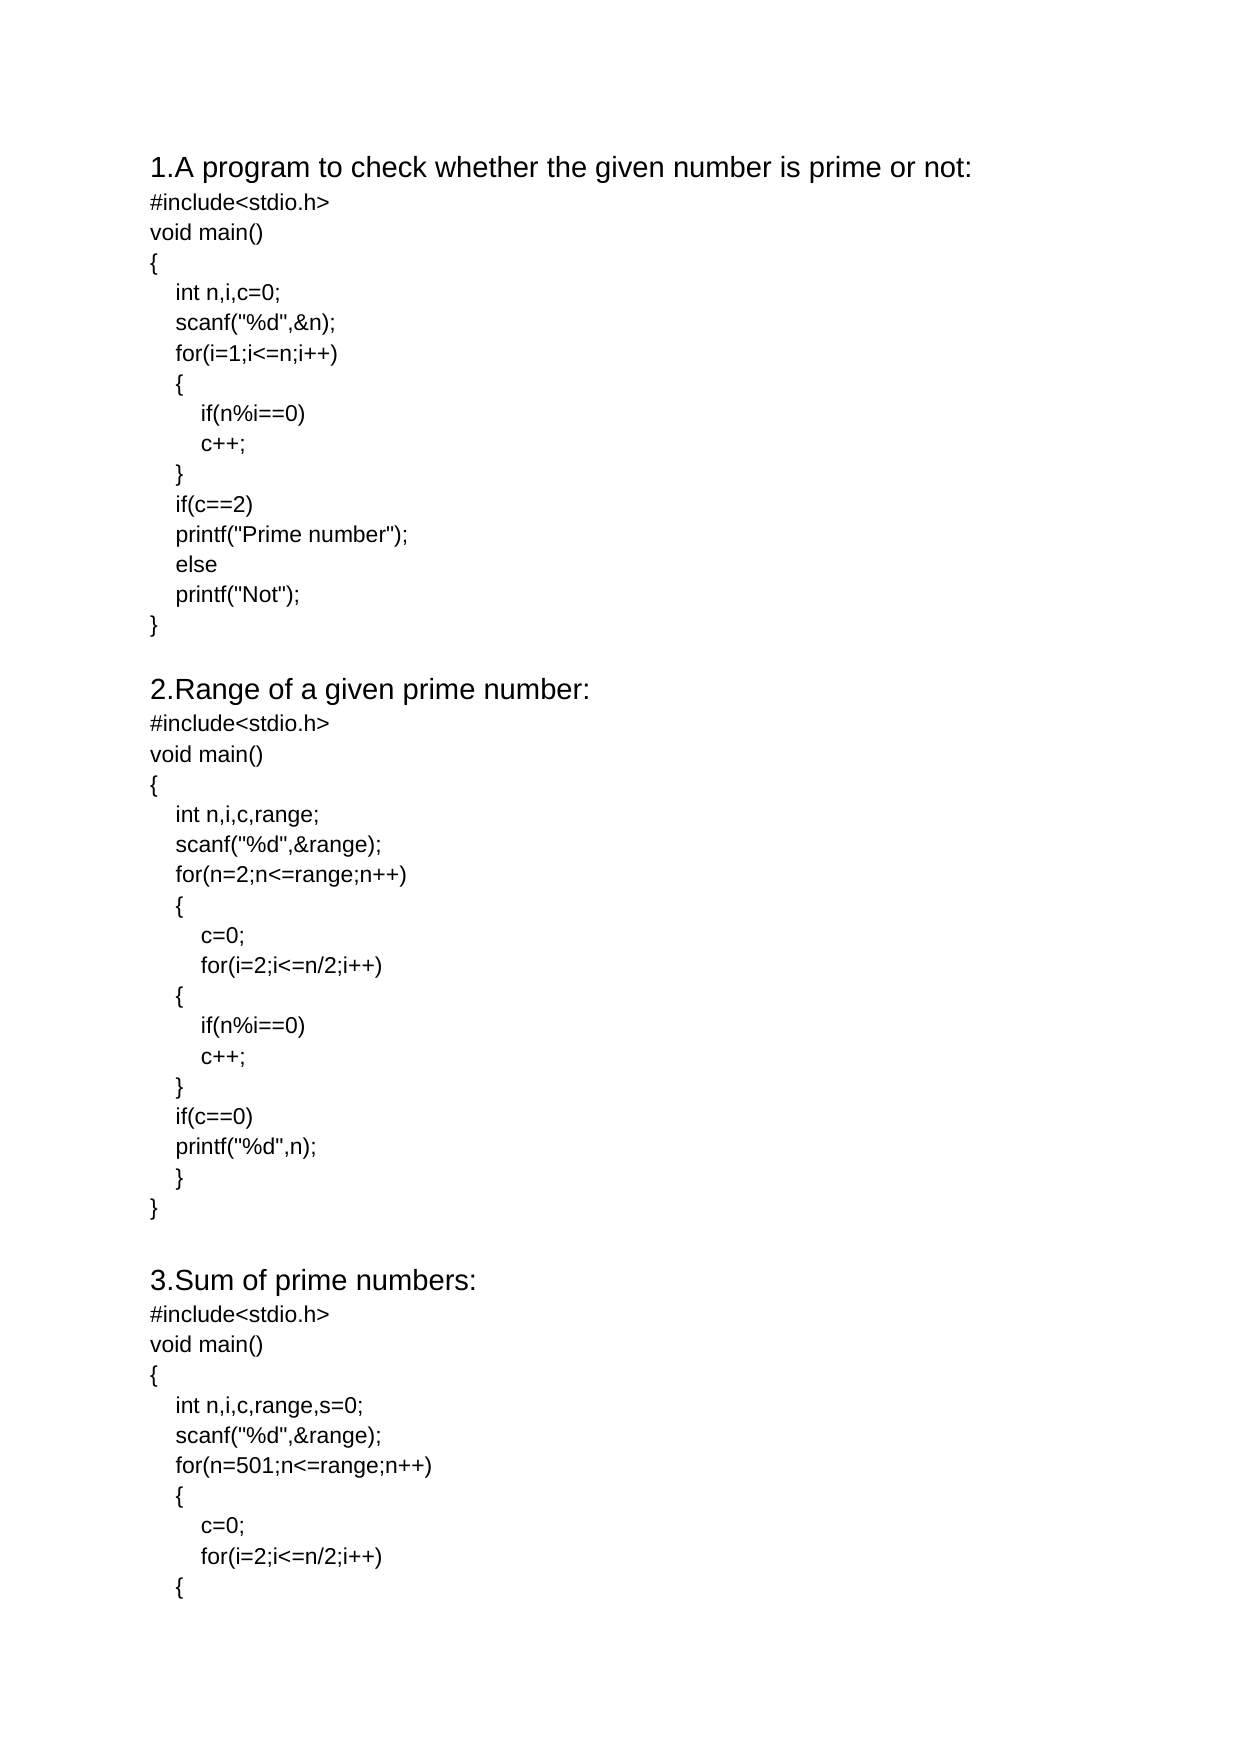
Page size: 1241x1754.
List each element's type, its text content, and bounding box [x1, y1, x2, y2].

text for(n=501;n<=range;n++) [150, 1452, 1090, 1478]
text for(i=1;i<=n;i++) [150, 339, 1090, 366]
text } [150, 1073, 1090, 1099]
text void main() [150, 1331, 1090, 1358]
text printf("%d",n); [150, 1133, 1090, 1160]
text for(n=2;n<=range;n++) [150, 861, 1090, 888]
text { [150, 892, 1090, 918]
text if(c==2) [150, 491, 1090, 517]
text int n,i,c,range,s=0; [150, 1392, 1090, 1418]
text printf("Not"); [150, 581, 1090, 608]
text scanf("%d",&range); [150, 1422, 1090, 1448]
text } [150, 611, 1090, 638]
text scanf("%d",&n); [150, 309, 1090, 336]
text printf("Prime number"); [150, 521, 1090, 547]
text { [150, 1573, 1090, 1599]
text for(i=2;i<=n/2;i++) [150, 1543, 1090, 1569]
text } [150, 460, 1090, 487]
text #include<stdio.h> [150, 1301, 1090, 1327]
text int n,i,c=0; [150, 279, 1090, 306]
text c++; [150, 430, 1090, 457]
text { [150, 982, 1090, 1009]
text else [150, 551, 1090, 577]
text c=0; [150, 922, 1090, 948]
text 1.A program to check whether the given number is prime or not: [150, 150, 1090, 183]
text { [150, 771, 1090, 797]
text c=0; [150, 1512, 1090, 1539]
text 3.Sum of prime numbers: [150, 1262, 1090, 1296]
text { [150, 1482, 1090, 1509]
text { [150, 249, 1090, 275]
text #include<stdio.h> [150, 188, 1090, 215]
text } [150, 1194, 1090, 1220]
text void main() [150, 741, 1090, 767]
text #include<stdio.h> [150, 710, 1090, 737]
text c++; [150, 1043, 1090, 1069]
text for(i=2;i<=n/2;i++) [150, 952, 1090, 978]
text if(c==0) [150, 1103, 1090, 1129]
text if(n%i==0) [150, 1012, 1090, 1039]
text { [150, 370, 1090, 396]
text scanf("%d",&range); [150, 831, 1090, 858]
text int n,i,c,range; [150, 801, 1090, 827]
text if(n%i==0) [150, 400, 1090, 426]
text } [150, 1163, 1090, 1190]
text void main() [150, 219, 1090, 245]
text 2.Range of a given prime number: [150, 672, 1090, 705]
text { [150, 1361, 1090, 1388]
